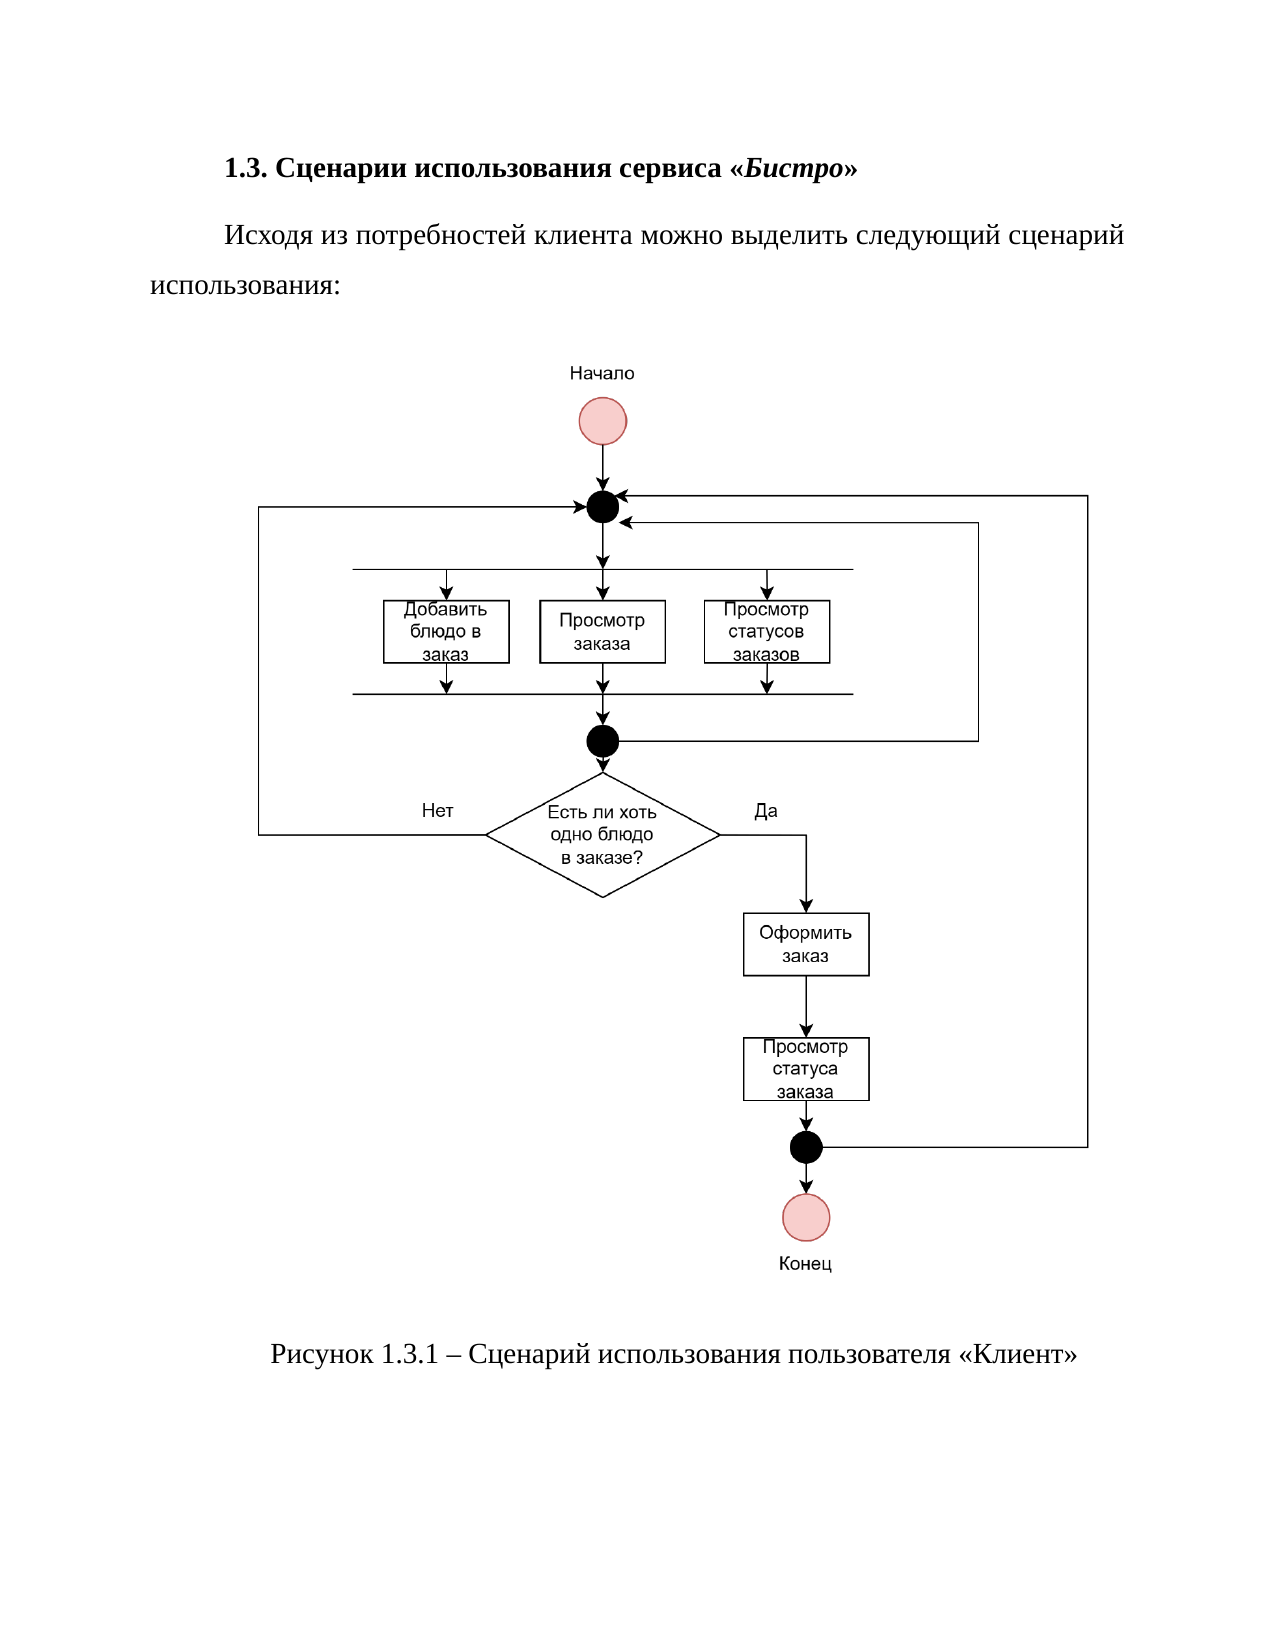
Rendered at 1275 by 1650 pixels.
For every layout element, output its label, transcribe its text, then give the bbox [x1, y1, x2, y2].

text Рисунок 1.3.1 – Сценарий использования пользователя «Клиент» [150, 1336, 1125, 1370]
picture [231, 334, 1118, 1304]
text Исходя из потребностей клиента можно выделить следующий сценарий использования: [150, 217, 1125, 301]
text 1.3. Сценарии использования сервиса «Бистро» [150, 150, 1125, 183]
